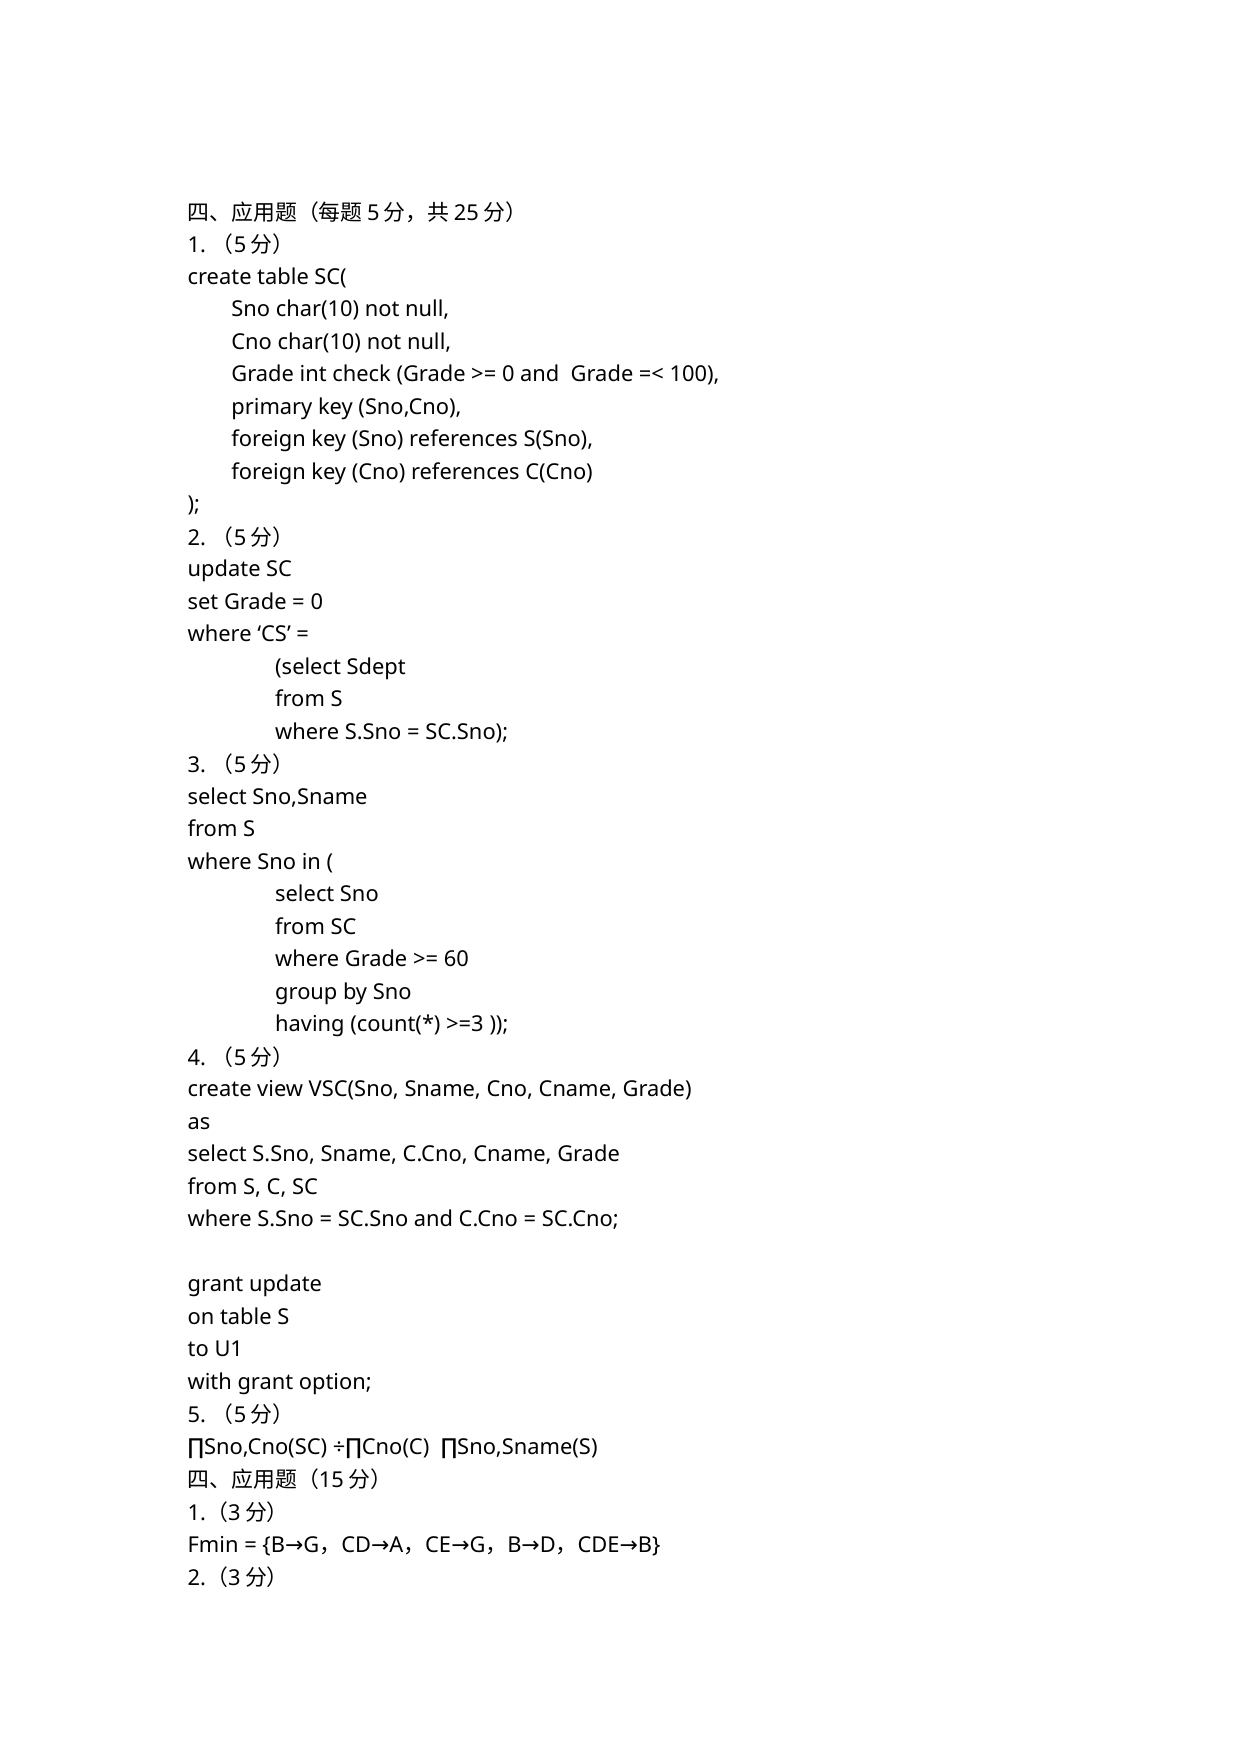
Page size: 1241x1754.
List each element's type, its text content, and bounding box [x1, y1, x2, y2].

text from SC [187, 909, 1053, 942]
text (select Sdept [187, 649, 1053, 682]
text create table SC( [187, 259, 1053, 292]
text 5. （5分） [187, 1397, 1053, 1429]
text Fmin = {B→G，CD→A，CE→G，B→D，CDE→B} [187, 1527, 1053, 1559]
text foreign key (Cno) references C(Cno) [187, 454, 1053, 487]
text set Grade = 0 [187, 584, 1053, 617]
text 3. （5分） [187, 747, 1053, 779]
text foreign key (Sno) references S(Sno), [187, 422, 1053, 454]
text from S [187, 682, 1053, 714]
text where Grade >= 60 [187, 942, 1053, 974]
text primary key (Sno,Cno), [187, 389, 1053, 422]
text ∏Sno,Cno(SC) ÷∏Cno(C) ∏Sno,Sname(S) [187, 1429, 1053, 1462]
text as [187, 1104, 1053, 1137]
text update SC [187, 552, 1053, 584]
text from S, C, SC [187, 1169, 1053, 1202]
text select Sno,Sname [187, 779, 1053, 812]
text grant update [187, 1267, 1053, 1299]
text ); [187, 487, 1053, 519]
text select Sno [187, 877, 1053, 909]
text from S [187, 812, 1053, 844]
text where S.Sno = SC.Sno and C.Cno = SC.Cno; [187, 1202, 1053, 1234]
text 四、应用题（15分） [187, 1462, 1053, 1494]
text Sno char(10) not null, [187, 292, 1053, 324]
text group by Sno [187, 974, 1053, 1007]
text 2. （5分） [187, 519, 1053, 552]
text Grade int check (Grade >= 0 and Grade =< 100), [187, 357, 1053, 389]
text having (count(*) >=3 )); [187, 1007, 1053, 1039]
text 4. （5分） [187, 1039, 1053, 1072]
text where ‘CS’ = [187, 617, 1053, 649]
text 2.（3分） [187, 1559, 1053, 1592]
text with grant option; [187, 1364, 1053, 1397]
text create view VSC(Sno, Sname, Cno, Cname, Grade) [187, 1072, 1053, 1104]
text to U1 [187, 1332, 1053, 1364]
text 1. （5分） [187, 227, 1053, 259]
text 1.（3分） [187, 1494, 1053, 1527]
text select S.Sno, Sname, C.Cno, Cname, Grade [187, 1137, 1053, 1169]
text 四、应用题（每题5分，共25分） [187, 194, 1053, 227]
text where Sno in ( [187, 844, 1053, 877]
text where S.Sno = SC.Sno); [187, 714, 1053, 747]
text Cno char(10) not null, [187, 324, 1053, 357]
text on table S [187, 1299, 1053, 1332]
